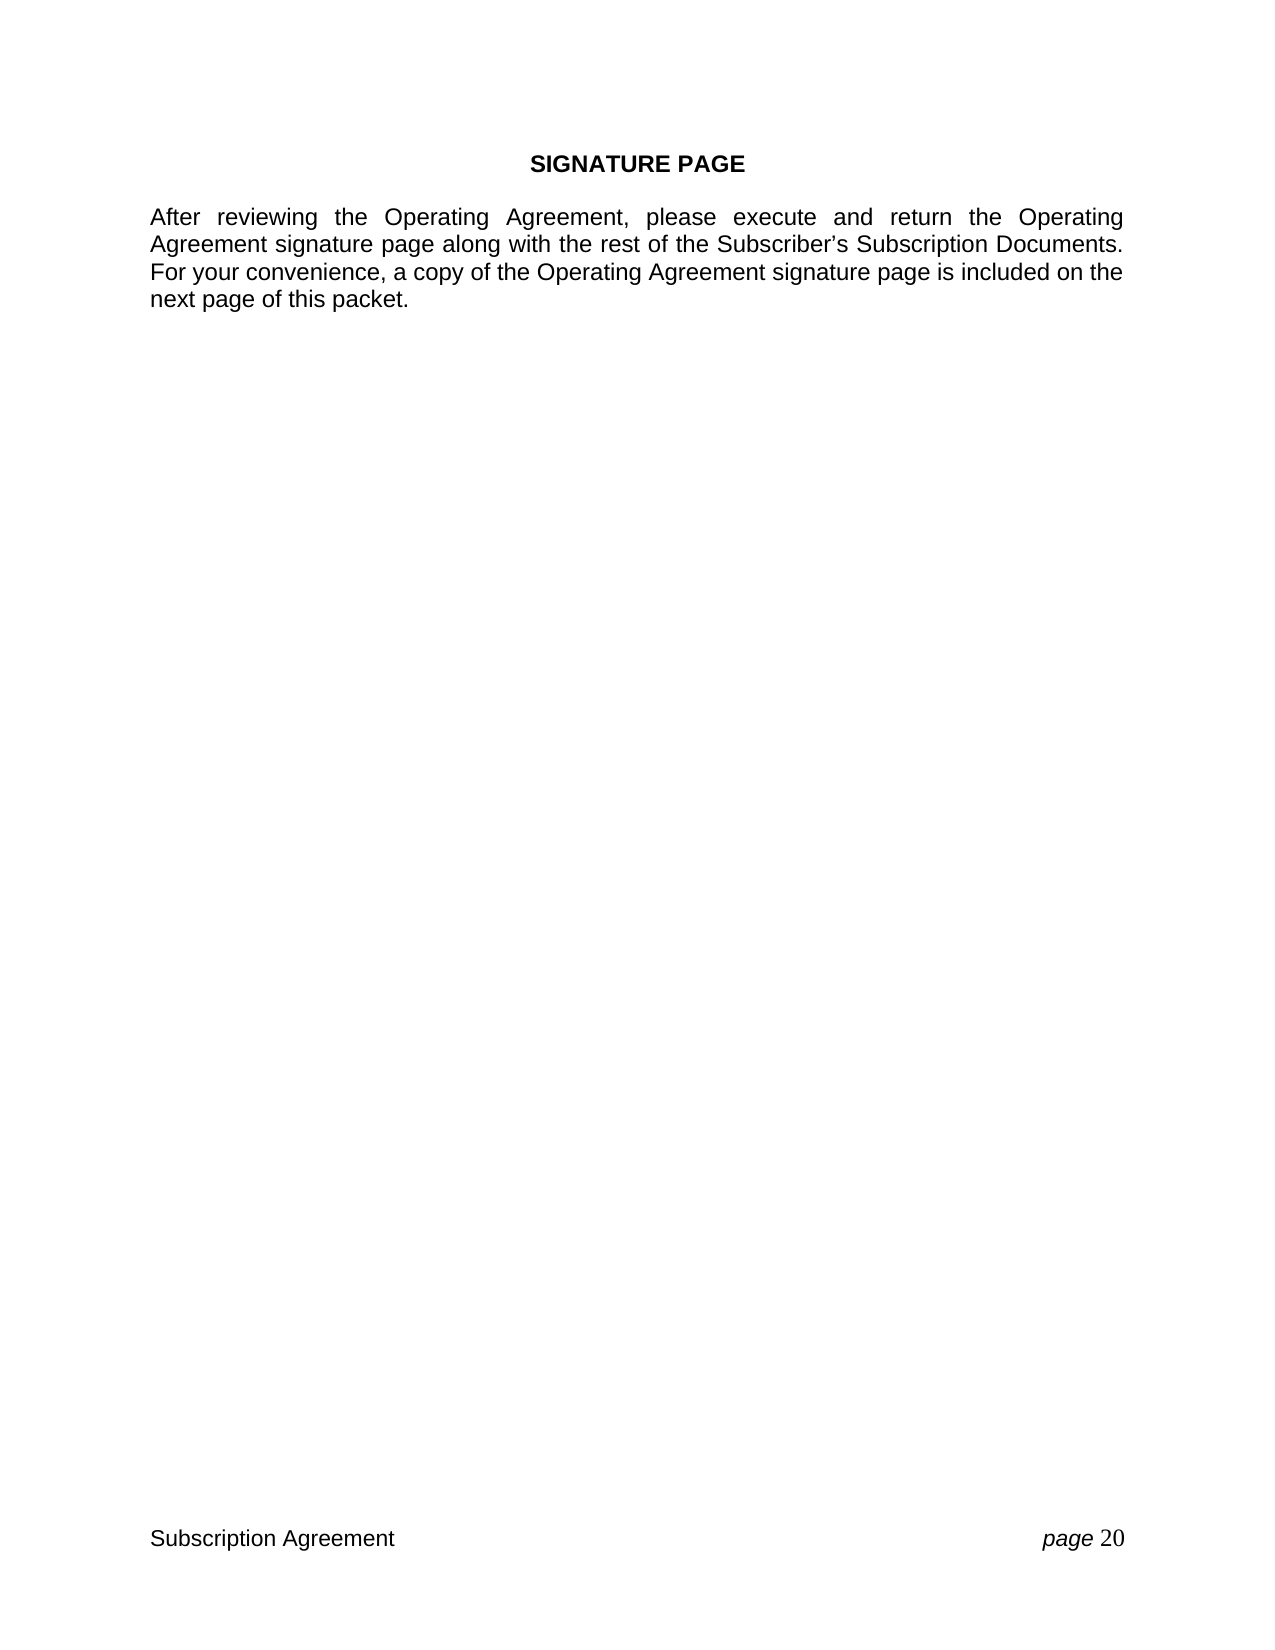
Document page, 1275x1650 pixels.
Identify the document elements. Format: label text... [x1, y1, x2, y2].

text After reviewing the Operating Agreement, please execute and return the Operating Agreement signature page along with the rest of the Subscriber’s Subscription Documents. For your convenience, a copy of the Operating Agreement signature page is included on the next page of this packet. [150, 203, 1125, 313]
text SIGNATURE PAGE [150, 150, 1125, 178]
